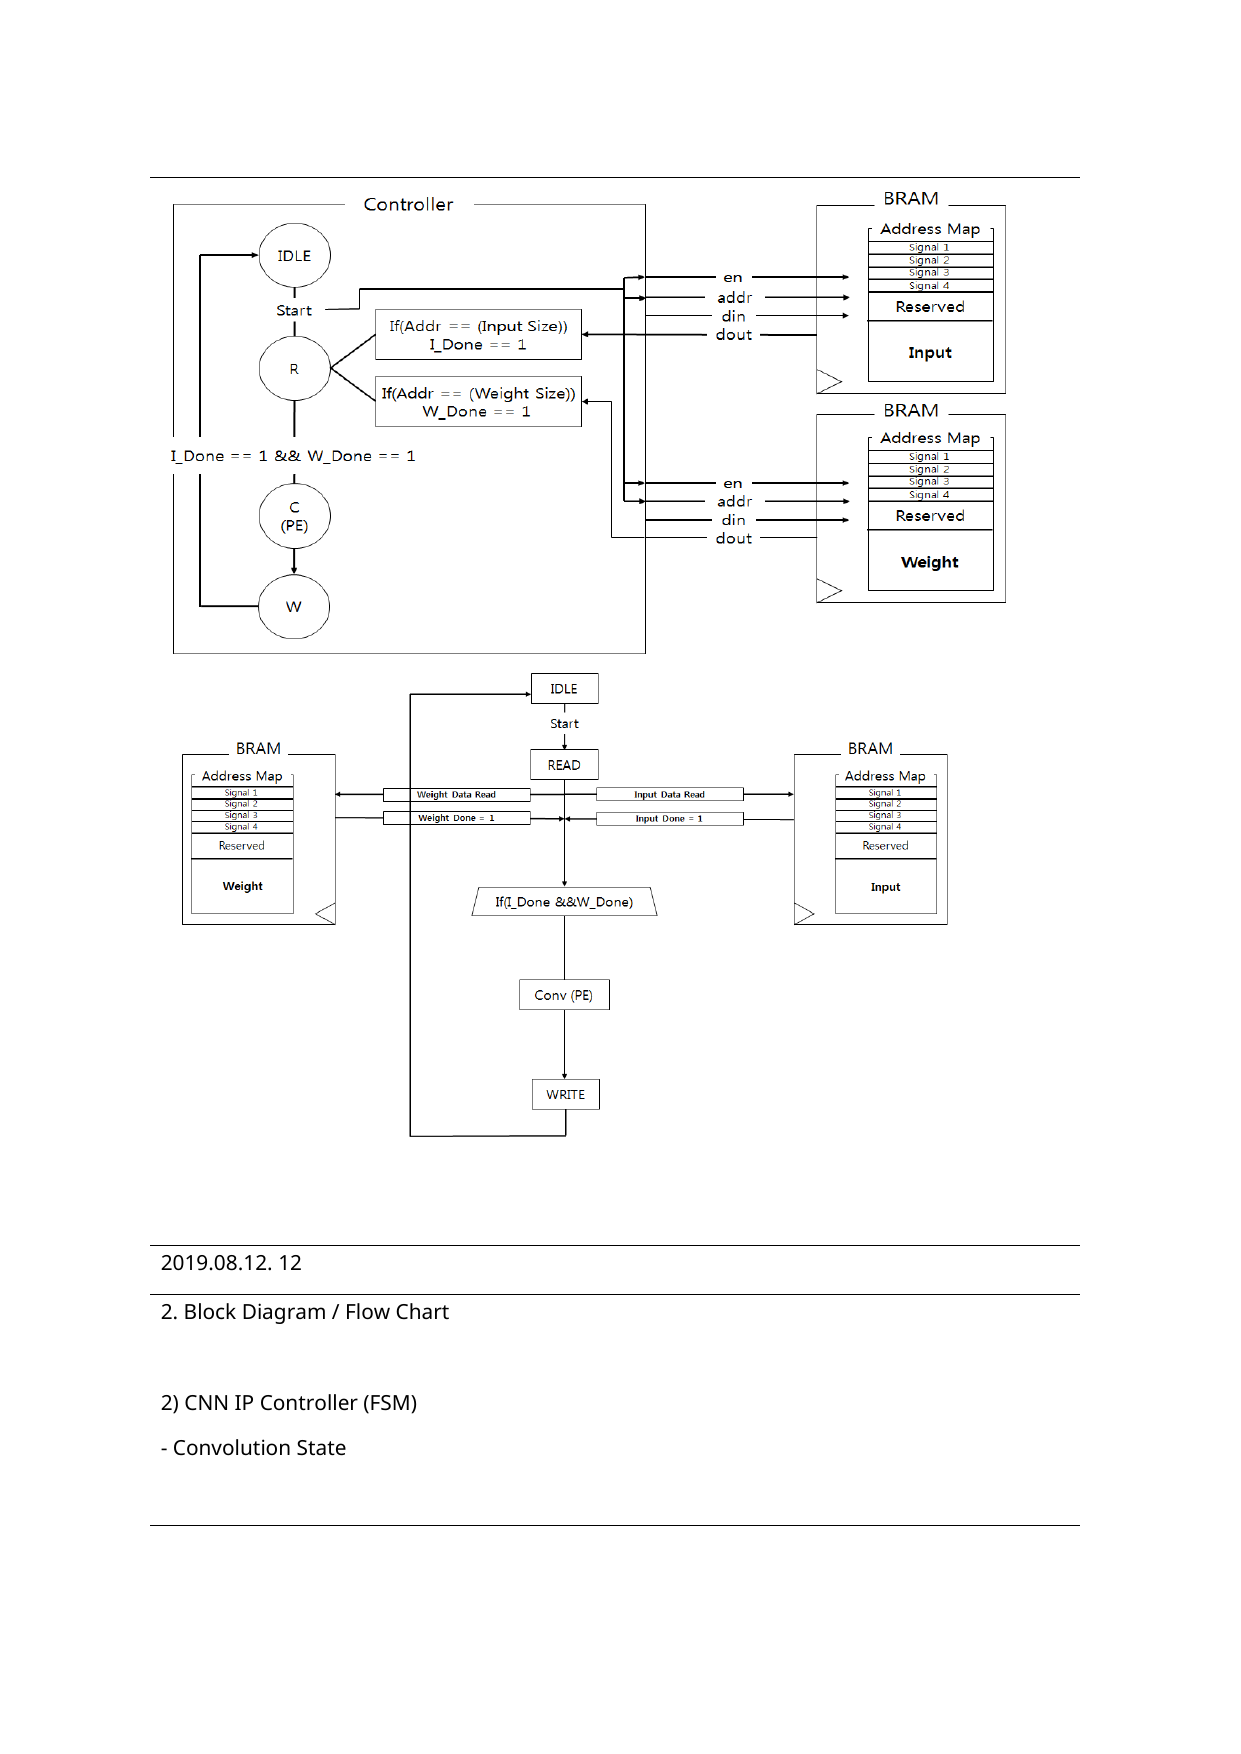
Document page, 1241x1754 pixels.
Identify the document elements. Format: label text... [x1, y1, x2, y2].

picture [160, 671, 1013, 1137]
picture [160, 180, 1006, 654]
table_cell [150, 1295, 1080, 1524]
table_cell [150, 178, 1080, 1245]
table_cell 2019.08.12. 12 [150, 1246, 1080, 1294]
